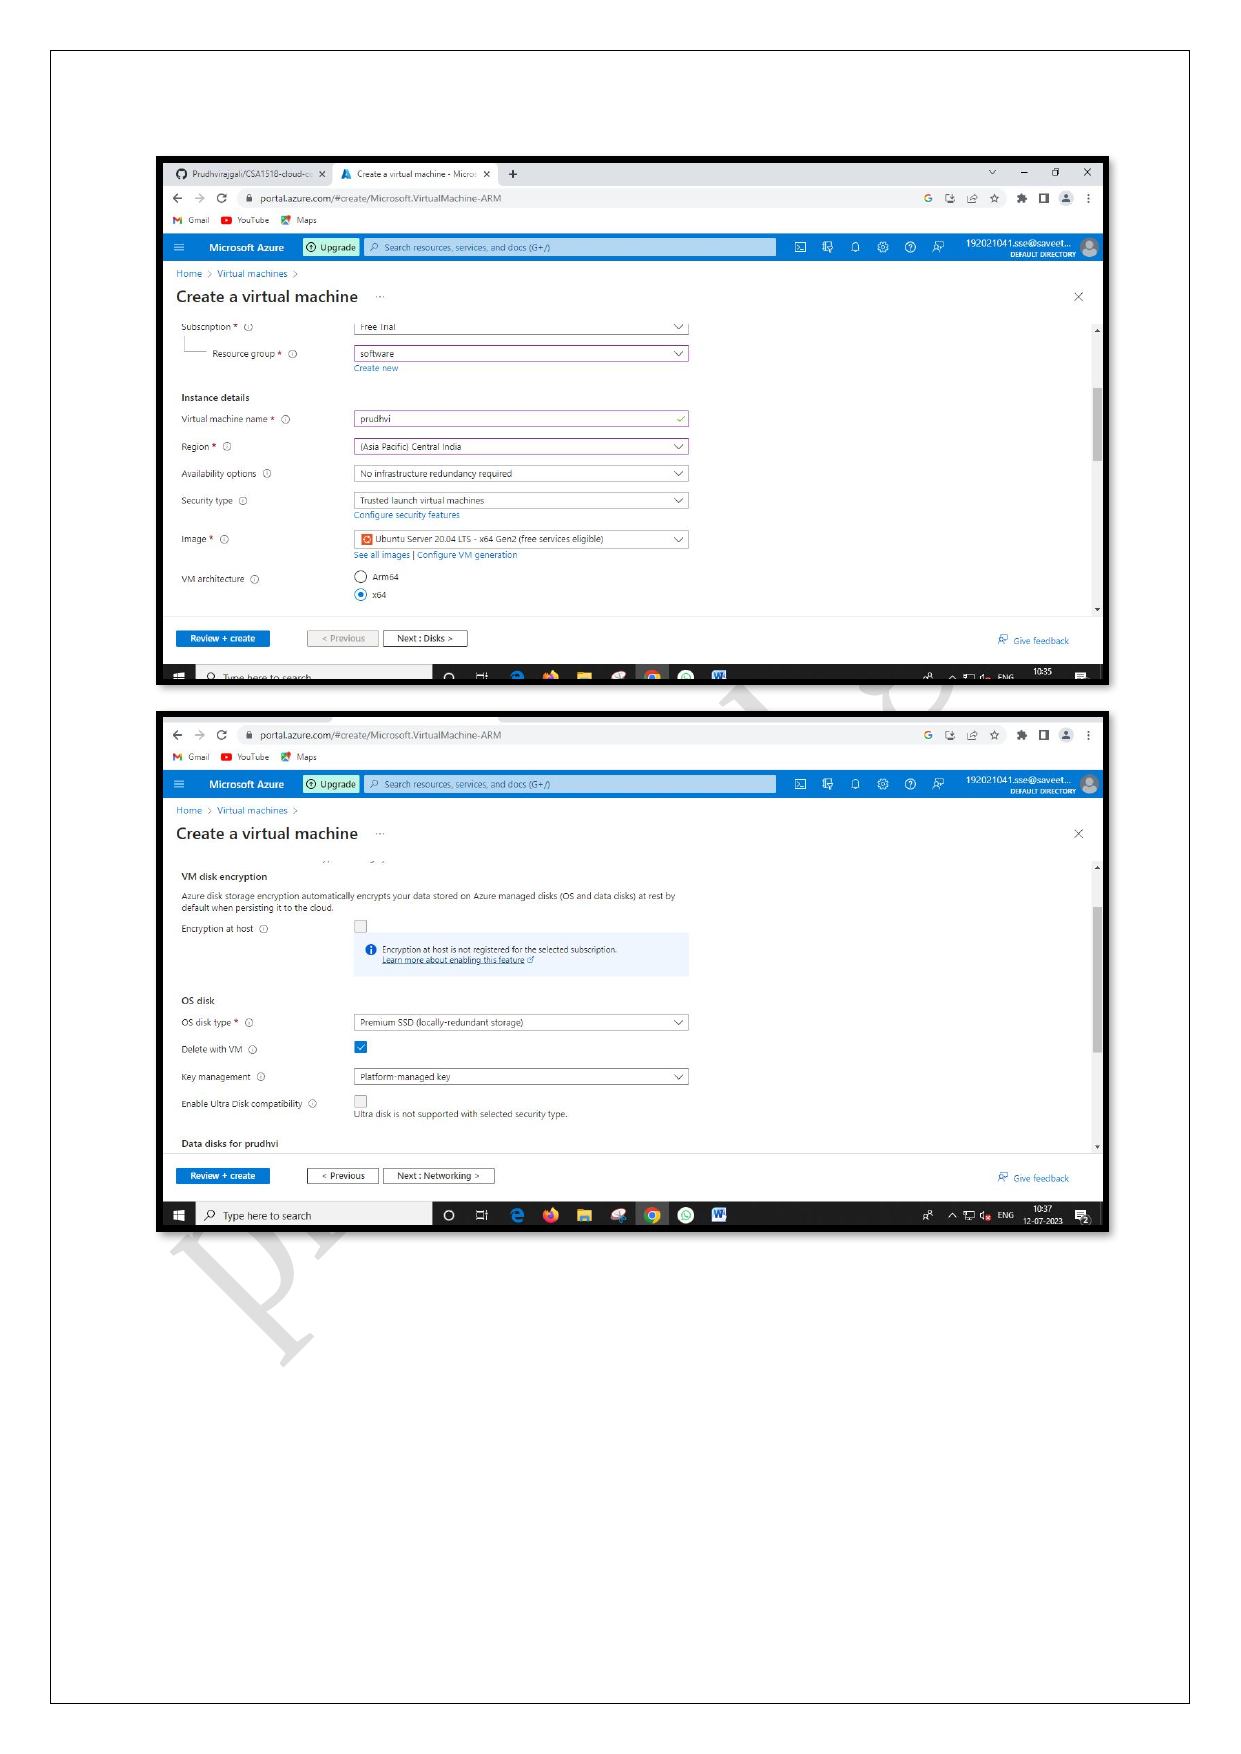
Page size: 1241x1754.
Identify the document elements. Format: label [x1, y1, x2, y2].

picture [163, 163, 1103, 679]
picture [163, 717, 1103, 1225]
